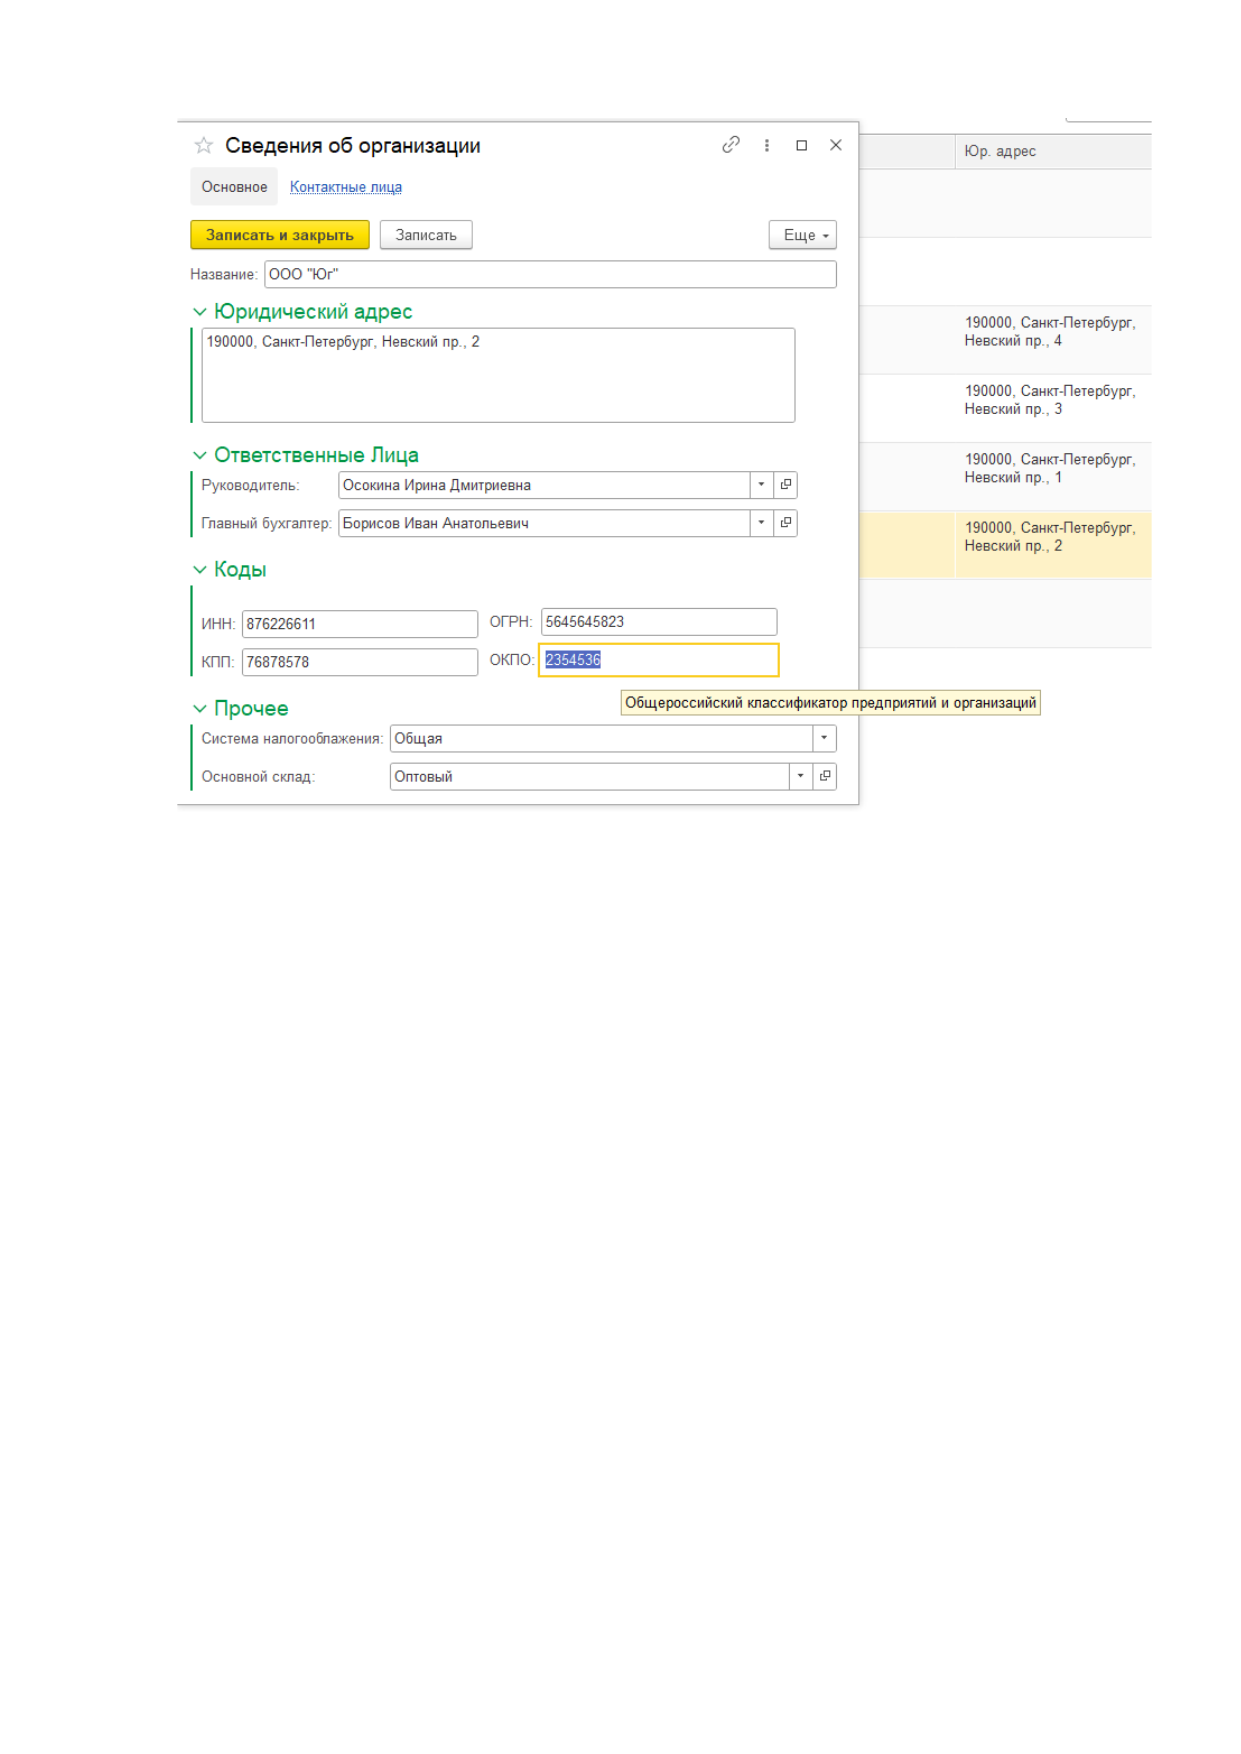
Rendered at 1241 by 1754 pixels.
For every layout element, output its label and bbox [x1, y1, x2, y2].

picture [177, 118, 1152, 812]
